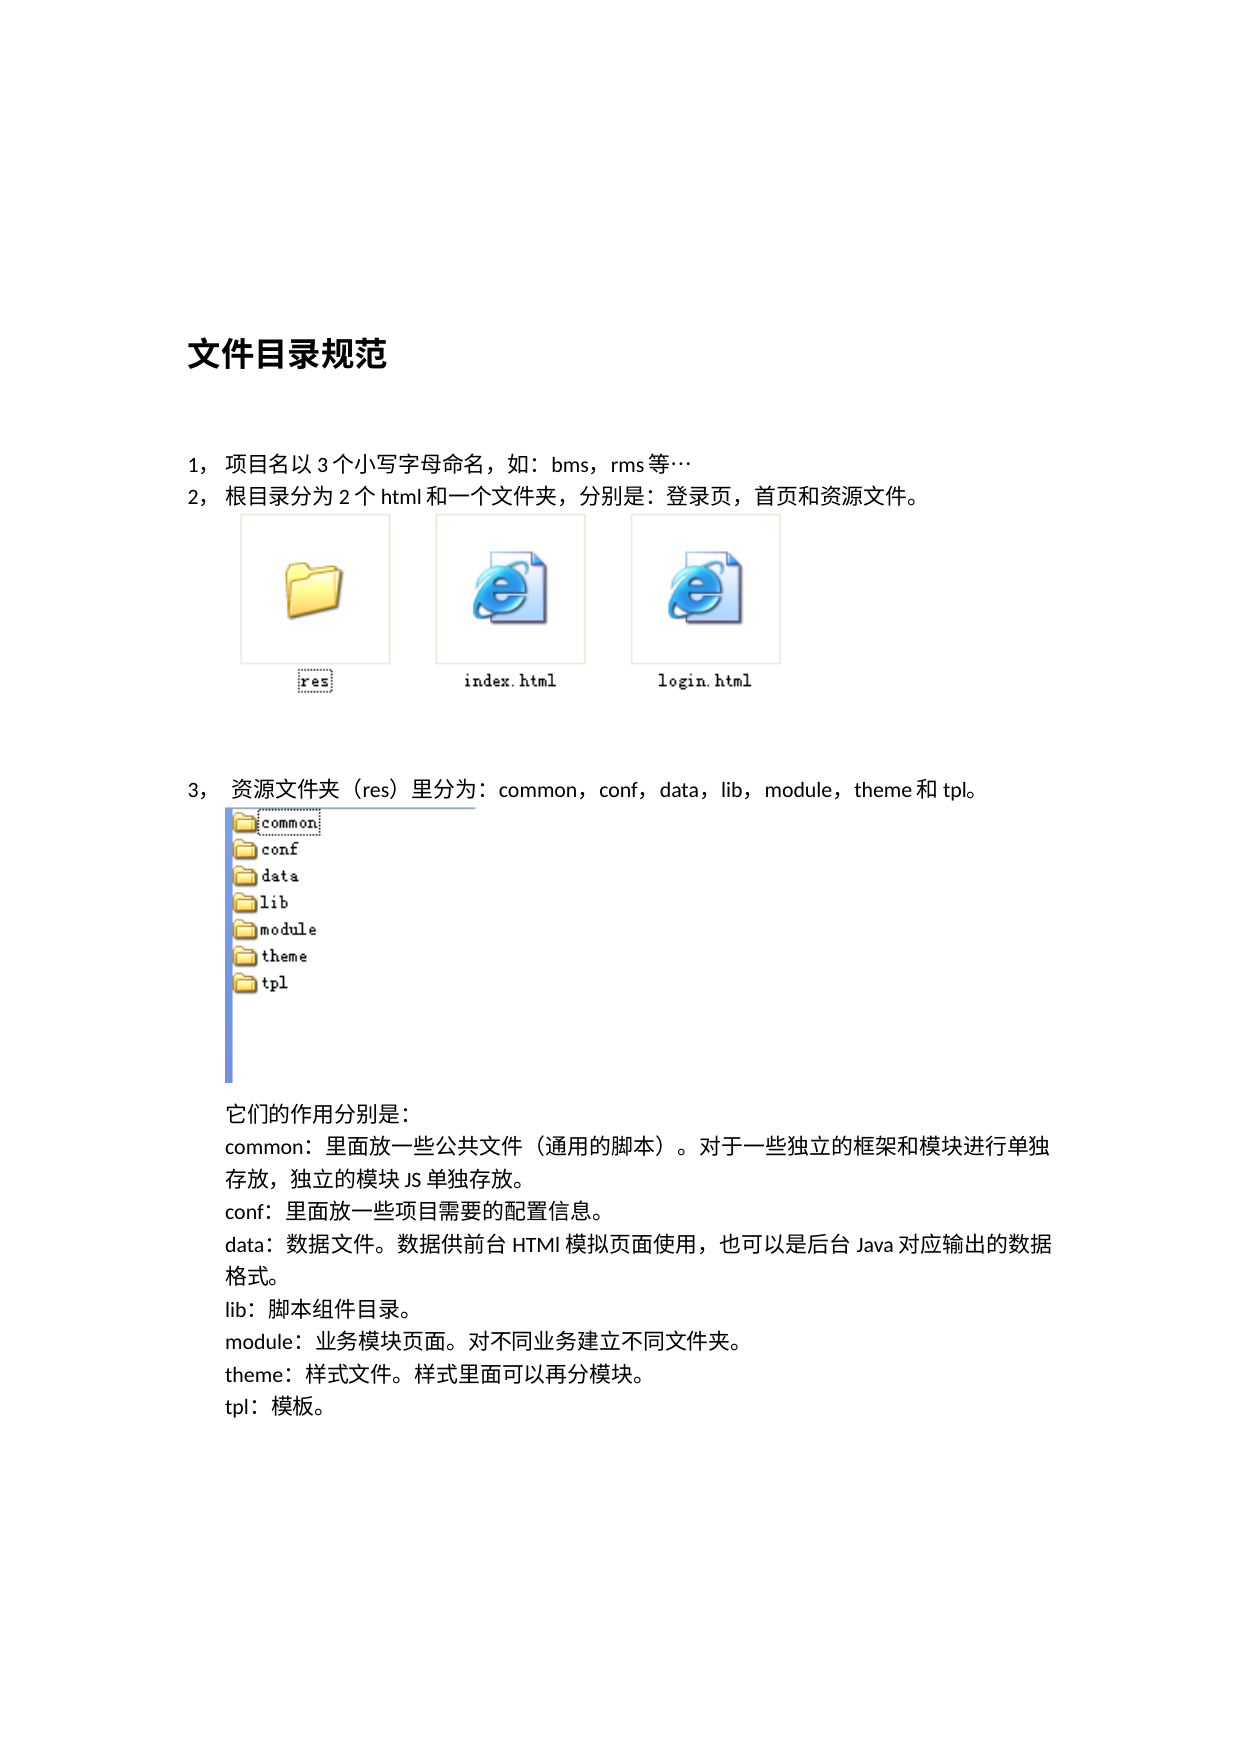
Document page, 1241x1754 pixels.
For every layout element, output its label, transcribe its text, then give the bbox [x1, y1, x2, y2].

picture [225, 803, 476, 1083]
text module：业务模块页面。对不同业务建立不同文件夹。 [187, 1324, 1053, 1356]
subtitle 文件目录规范 [187, 319, 1053, 384]
list data：数据文件。数据供前台HTMl模拟页面使用，也可以是后台Java对应输出的数据格式。 [225, 1226, 1053, 1291]
text theme：样式文件。样式里面可以再分模块。 tpl：模板。 [225, 1356, 1053, 1421]
list 它们的作用分别是： [225, 1096, 1053, 1129]
list 资源文件夹（res）里分为：common，conf，data，lib，module，theme和tpl。 [187, 771, 1053, 804]
list conf：里面放一些项目需要的配置信息。 [225, 1194, 1053, 1226]
list 根目录分为2个html和一个文件夹，分别是：登录页，首页和资源文件。 [187, 479, 1053, 511]
list 项目名以3个小写字母命名，如：bms，rms等… [187, 446, 1053, 479]
picture [225, 511, 817, 707]
list common：里面放一些公共文件（通用的脚本）。对于一些独立的框架和模块进行单独存放，独立的模块JS单独存放。 [225, 1129, 1053, 1194]
list lib：脚本组件目录。 [225, 1291, 1053, 1324]
